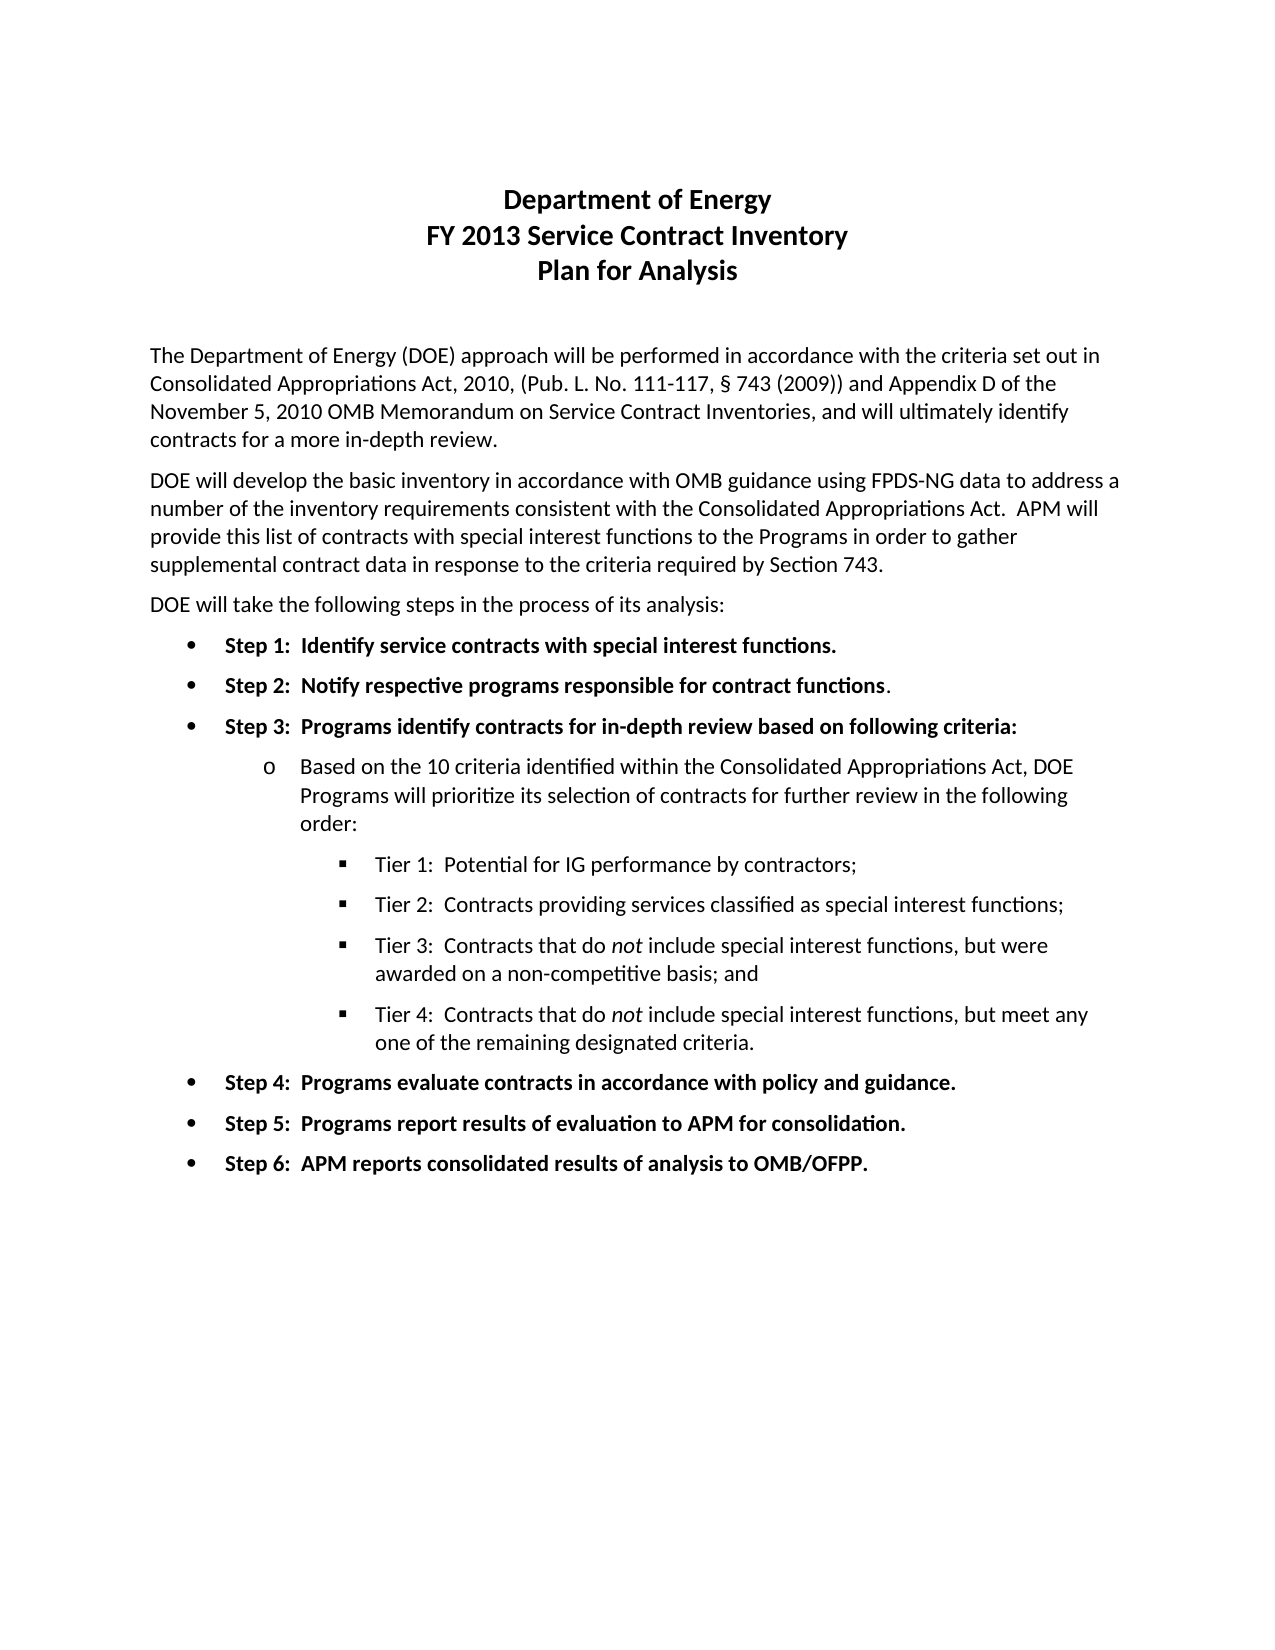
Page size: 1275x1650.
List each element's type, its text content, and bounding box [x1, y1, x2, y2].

list Based on the 10 criteria identified within the Consolidated Appropriations Act, DOE Programs will prioritize its selection of contracts for further review in the following order: [262, 752, 1125, 838]
text The Department of Energy (DOE) approach will be performed in accordance with the criteria set out in Consolidated Appropriations Act, 2010, (Pub. L. No. 111-117, § 743 (2009)) and Appendix D of the November 5, 2010 OMB Memorandum on Service Contract Inventories, and will ultimately identify contracts for a more in-depth review. [150, 341, 1125, 453]
list Step 4: Programs evaluate contracts in accordance with policy and guidance. [187, 1068, 1125, 1096]
text Department of Energy [150, 181, 1125, 217]
list Step 3: Programs identify contracts for in-depth review based on following criteria: [187, 712, 1125, 740]
list Tier 4: Contracts that do not include special interest functions, but meet any one of the remaining designated criteria. [337, 1000, 1125, 1056]
list Step 6: APM reports consolidated results of analysis to OMB/OFPP. [187, 1149, 1125, 1177]
text FY 2013 Service Contract Inventory [150, 217, 1125, 252]
list Step 1: Identify service contracts with special interest functions. [187, 631, 1125, 659]
list Tier 2: Contracts providing services classified as special interest functions; [337, 891, 1125, 919]
list Step 2: Notify respective programs responsible for contract functions. [187, 671, 1125, 699]
text DOE will develop the basic inventory in accordance with OMB guidance using FPDS-NG data to address a number of the inventory requirements consistent with the Consolidated Appropriations Act. APM will provide this list of contracts with special interest functions to the Programs in order to gather supplemental contract data in response to the criteria required by Section 743. [150, 466, 1125, 578]
list Tier 1: Potential for IG performance by contractors; [337, 850, 1125, 878]
list Step 5: Programs report results of evaluation to APM for consolidation. [187, 1109, 1125, 1137]
text Plan for Analysis [150, 252, 1125, 288]
list Tier 3: Contracts that do not include special interest functions, but were awarded on a non-competitive basis; and [337, 931, 1125, 987]
text DOE will take the following steps in the process of its analysis: [150, 590, 1125, 618]
